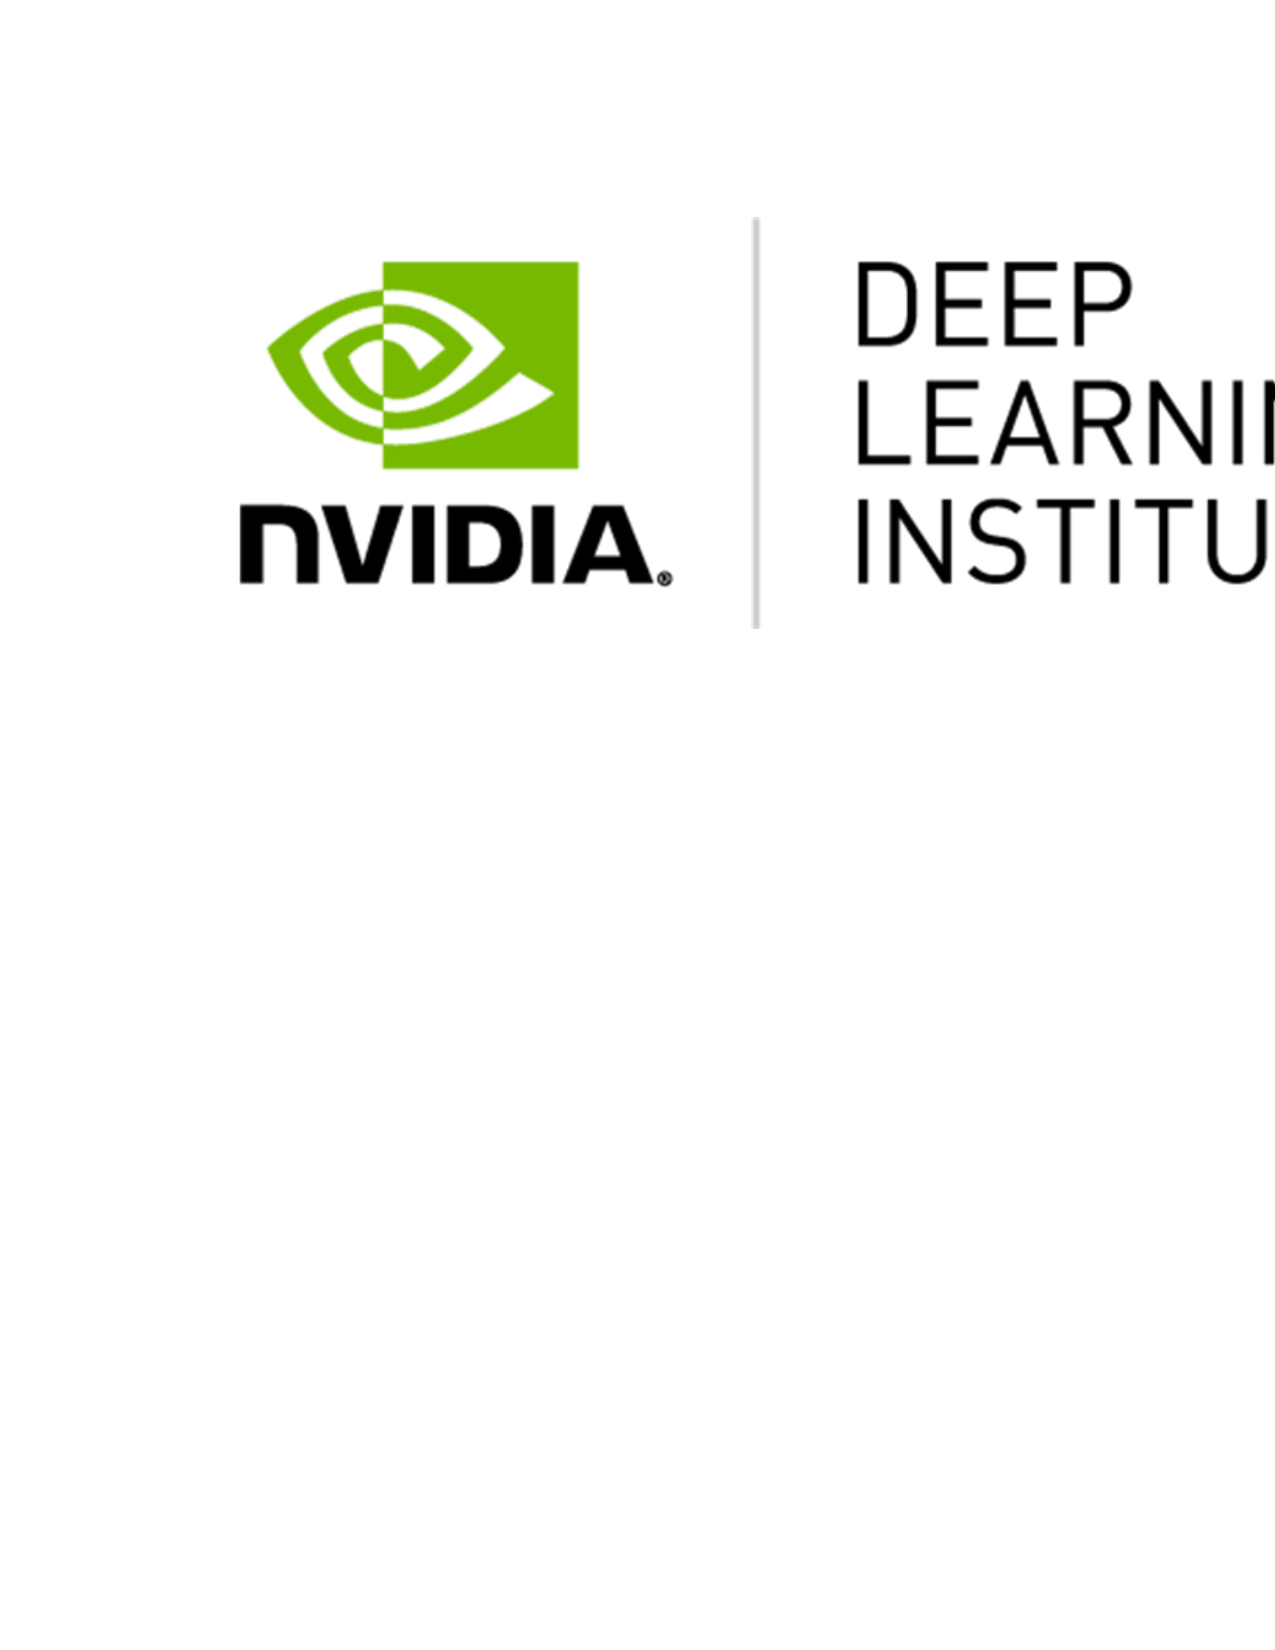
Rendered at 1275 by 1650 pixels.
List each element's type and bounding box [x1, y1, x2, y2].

picture [187, 150, 1275, 713]
